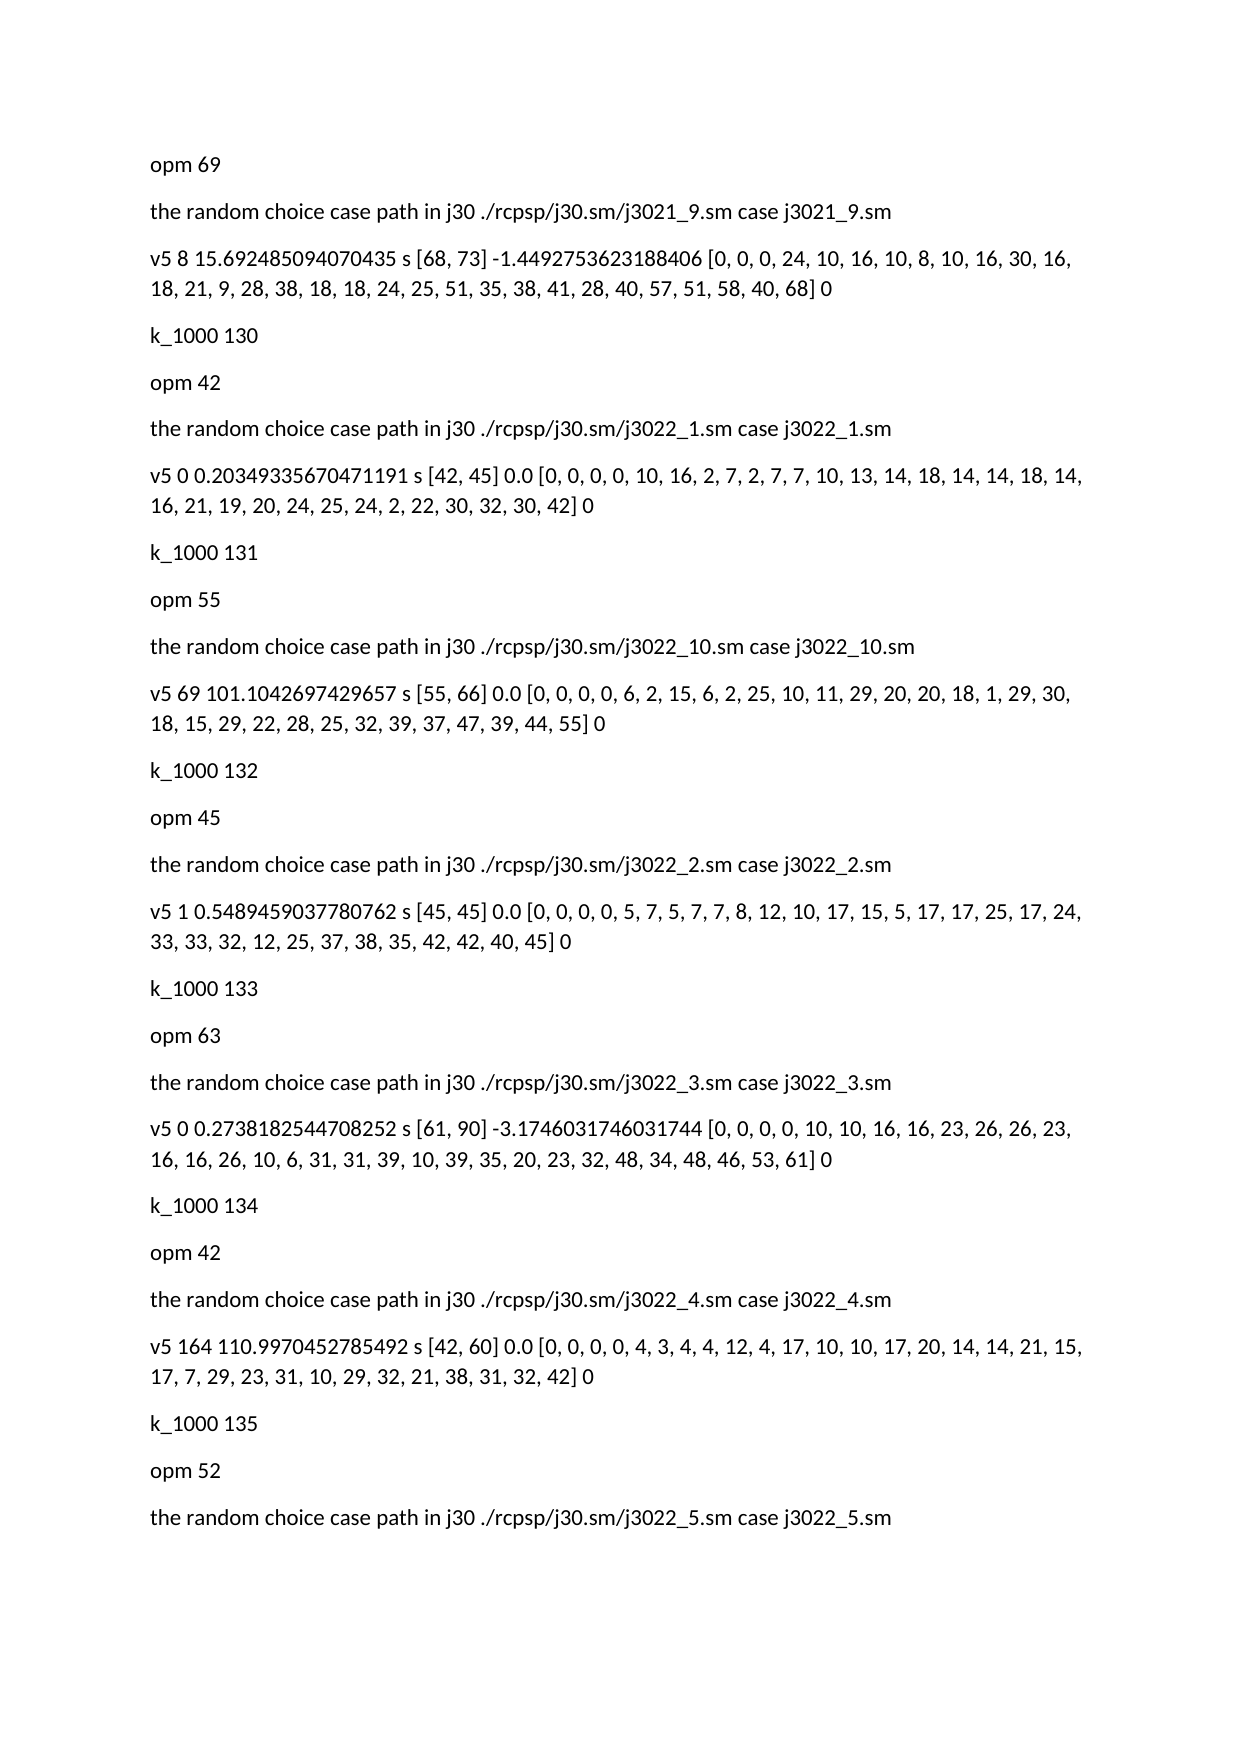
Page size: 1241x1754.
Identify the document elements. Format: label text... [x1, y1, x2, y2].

text opm 42 [150, 368, 1090, 396]
text k_1000 133 [150, 974, 1090, 1002]
text k_1000 135 [150, 1409, 1090, 1437]
text the random choice case path in j30 ./rcpsp/j30.sm/j3022_1.sm case j3022_1.sm [150, 414, 1090, 443]
text v5 8 15.692485094070435 s [68, 73] -1.4492753623188406 [0, 0, 0, 24, 10, 16, 10, 8, 10, 16, 30, 16, 18, 21, 9, 28, 38, 18, 18, 24, 25, 51, 35, 38, 41, 28, 40, 57, 51, 58, 40, 68] 0 [150, 244, 1090, 302]
text the random choice case path in j30 ./rcpsp/j30.sm/j3022_3.sm case j3022_3.sm [150, 1068, 1090, 1096]
text v5 0 0.20349335670471191 s [42, 45] 0.0 [0, 0, 0, 0, 10, 16, 2, 7, 2, 7, 7, 10, 13, 14, 18, 14, 14, 18, 14, 16, 21, 19, 20, 24, 25, 24, 2, 22, 30, 32, 30, 42] 0 [150, 461, 1090, 520]
text the random choice case path in j30 ./rcpsp/j30.sm/j3021_9.sm case j3021_9.sm [150, 197, 1090, 225]
text the random choice case path in j30 ./rcpsp/j30.sm/j3022_4.sm case j3022_4.sm [150, 1285, 1090, 1313]
text v5 164 110.9970452785492 s [42, 60] 0.0 [0, 0, 0, 0, 4, 3, 4, 4, 12, 4, 17, 10, 10, 17, 20, 14, 14, 21, 15, 17, 7, 29, 23, 31, 10, 29, 32, 21, 38, 31, 32, 42] 0 [150, 1332, 1090, 1391]
text k_1000 130 [150, 321, 1090, 349]
text opm 55 [150, 585, 1090, 613]
text k_1000 131 [150, 538, 1090, 567]
text k_1000 132 [150, 756, 1090, 784]
text opm 52 [150, 1456, 1090, 1484]
text opm 69 [150, 150, 1090, 178]
text the random choice case path in j30 ./rcpsp/j30.sm/j3022_5.sm case j3022_5.sm [150, 1503, 1090, 1531]
text the random choice case path in j30 ./rcpsp/j30.sm/j3022_10.sm case j3022_10.sm [150, 632, 1090, 660]
text v5 1 0.5489459037780762 s [45, 45] 0.0 [0, 0, 0, 0, 5, 7, 5, 7, 7, 8, 12, 10, 17, 15, 5, 17, 17, 25, 17, 24, 33, 33, 32, 12, 25, 37, 38, 35, 42, 42, 40, 45] 0 [150, 897, 1090, 955]
text opm 45 [150, 803, 1090, 831]
text opm 63 [150, 1021, 1090, 1049]
text the random choice case path in j30 ./rcpsp/j30.sm/j3022_2.sm case j3022_2.sm [150, 850, 1090, 878]
text k_1000 134 [150, 1192, 1090, 1220]
text opm 42 [150, 1238, 1090, 1267]
text v5 69 101.1042697429657 s [55, 66] 0.0 [0, 0, 0, 0, 6, 2, 15, 6, 2, 25, 10, 11, 29, 20, 20, 18, 1, 29, 30, 18, 15, 29, 22, 28, 25, 32, 39, 37, 47, 39, 44, 55] 0 [150, 679, 1090, 737]
text v5 0 0.2738182544708252 s [61, 90] -3.1746031746031744 [0, 0, 0, 0, 10, 10, 16, 16, 23, 26, 26, 23, 16, 16, 26, 10, 6, 31, 31, 39, 10, 39, 35, 20, 23, 32, 48, 34, 48, 46, 53, 61] 0 [150, 1114, 1090, 1173]
